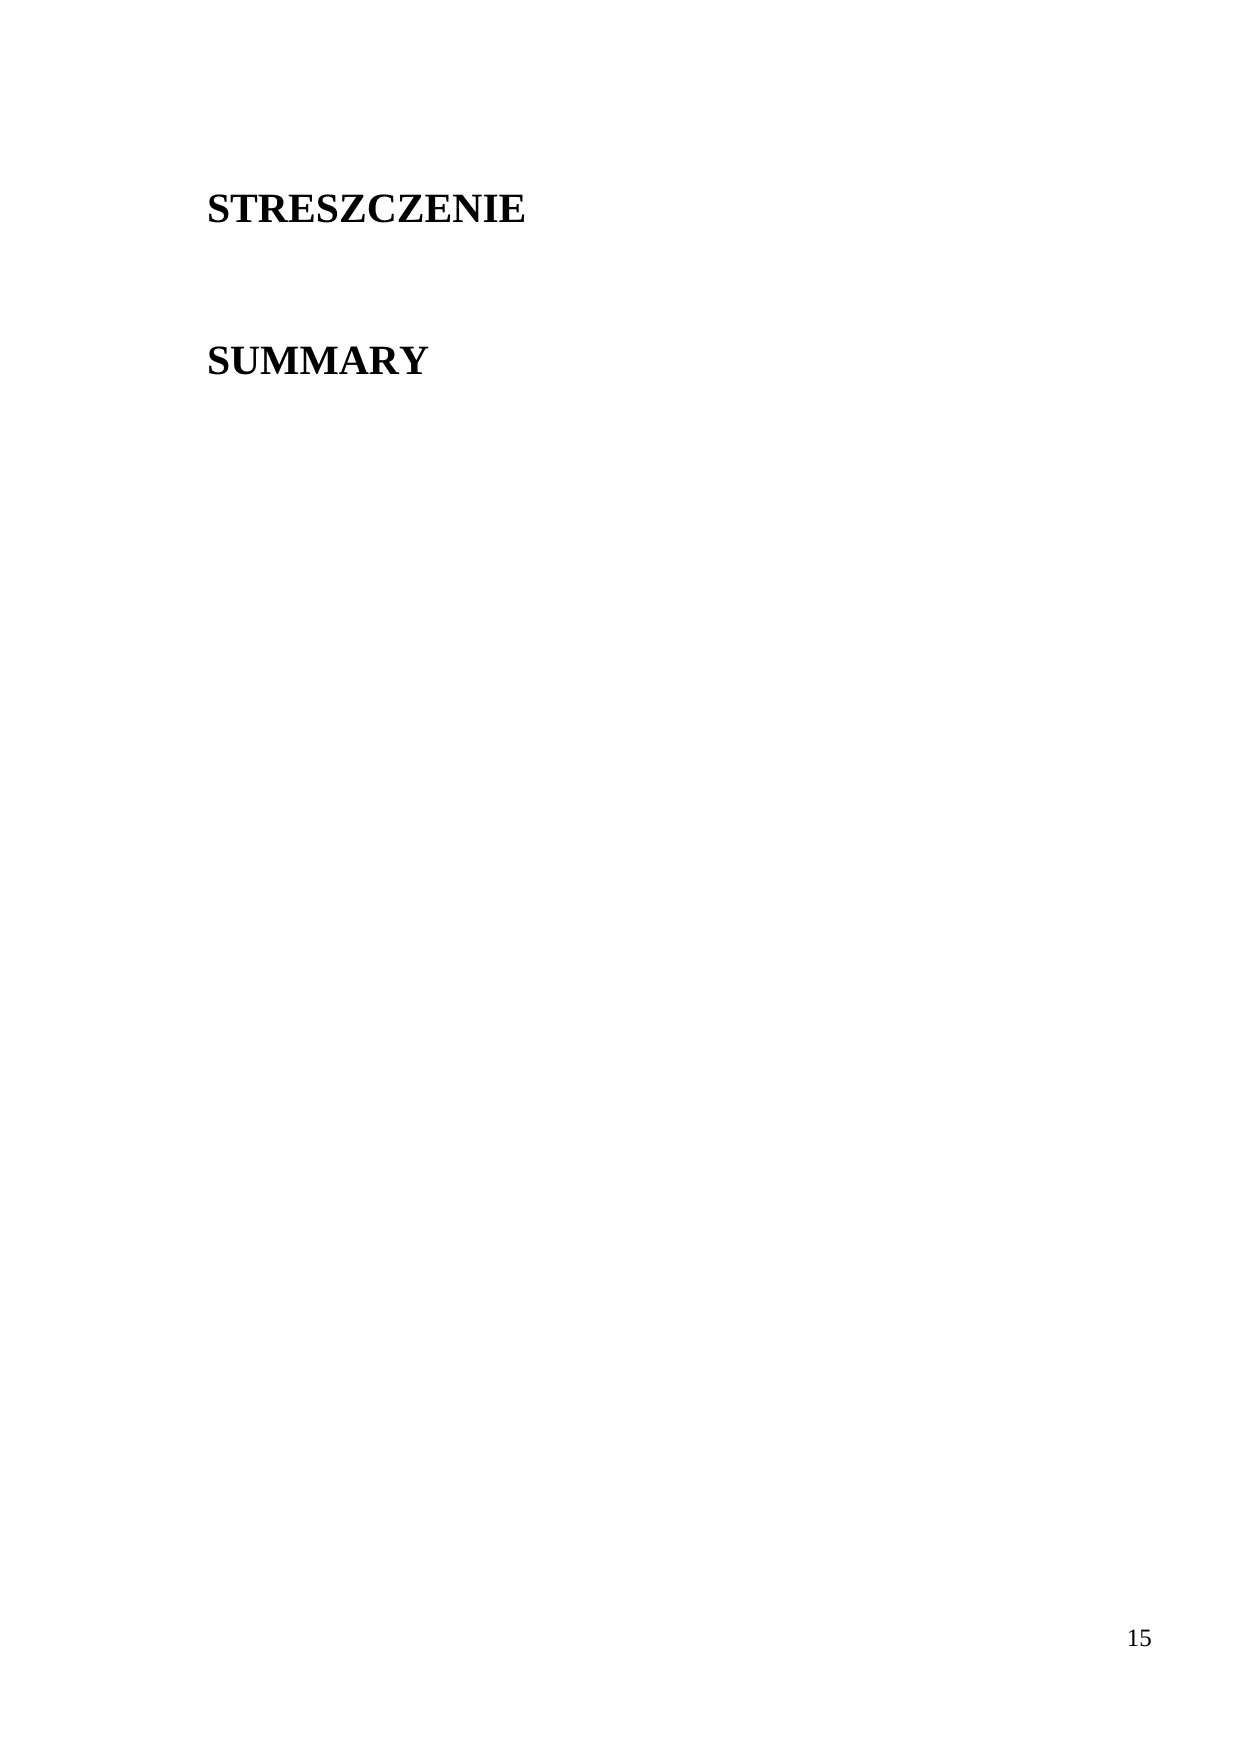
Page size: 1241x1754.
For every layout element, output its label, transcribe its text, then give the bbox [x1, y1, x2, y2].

text Summary [207, 336, 1152, 384]
text Streszczenie [207, 183, 1152, 231]
